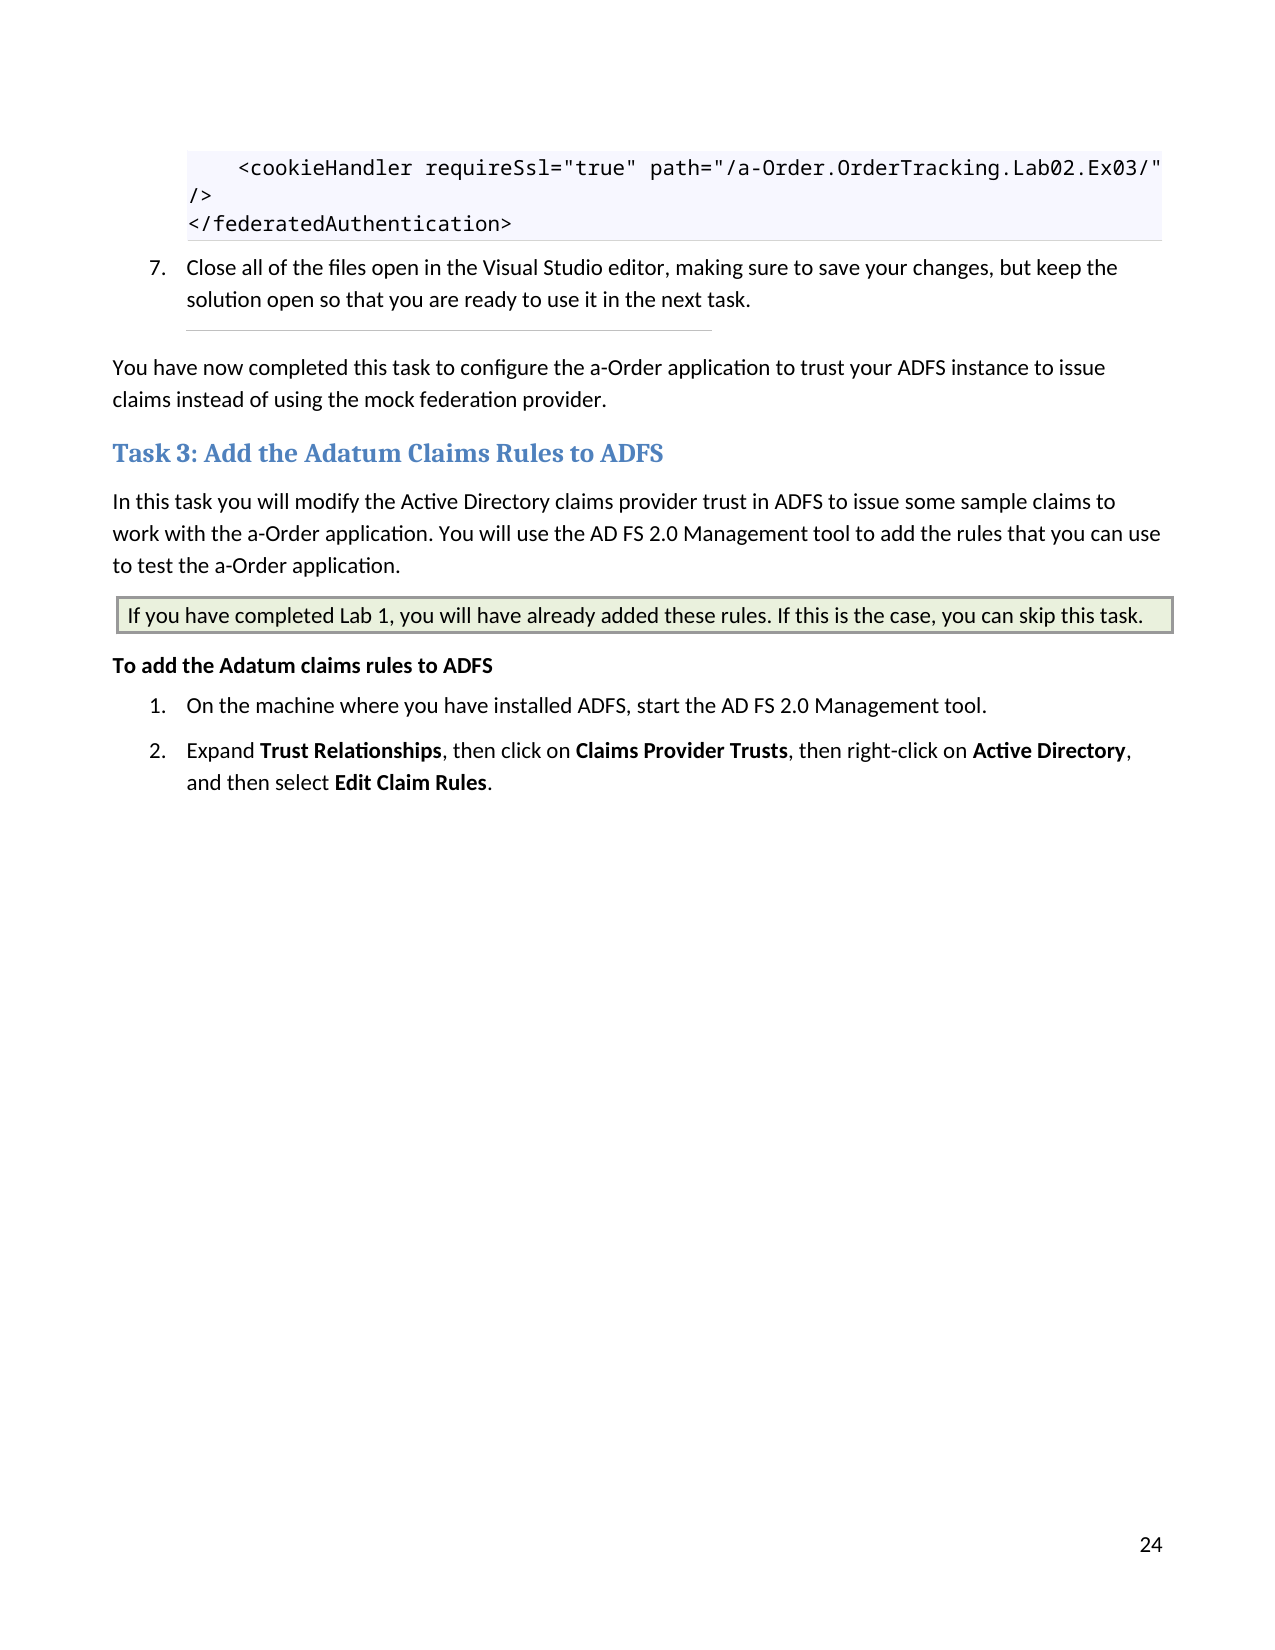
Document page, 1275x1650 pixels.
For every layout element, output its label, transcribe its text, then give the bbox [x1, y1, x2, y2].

subtitle Task 3: Add the Adatum Claims Rules to ADFS [112, 438, 1162, 470]
text </federatedAuthentication> [187, 207, 1162, 241]
text <cookieHandler requireSsl="true" path="/a-Order.OrderTracking.Lab02.Ex03/" /> [187, 151, 1162, 207]
text To add the Adatum claims rules to ADFS [112, 651, 1162, 679]
list Expand Trust Relationships, then click on Claims Provider Trusts, then right-click on Active Directory, and then select Edit Claim Rules. [149, 736, 1162, 796]
text You have now completed this task to configure the a-Order application to trust your ADFS instance to issue claims instead of using the mock federation provider. [112, 353, 1162, 413]
list Close all of the files open in the Visual Studio editor, making sure to save your changes, but keep the solution open so that you are ready to use it in the next task. [149, 253, 1162, 313]
text If you have completed Lab 1, you will have already added these rules. If this is the case, you can skip this task. [119, 599, 1171, 631]
list On the machine where you have installed ADFS, start the AD FS 2.0 Management tool. [149, 691, 1162, 719]
text In this task you will modify the Active Directory claims provider trust in ADFS to issue some sample claims to work with the a-Order application. You will use the AD FS 2.0 Management tool to add the rules that you can use to test the a-Order application. [112, 487, 1162, 579]
